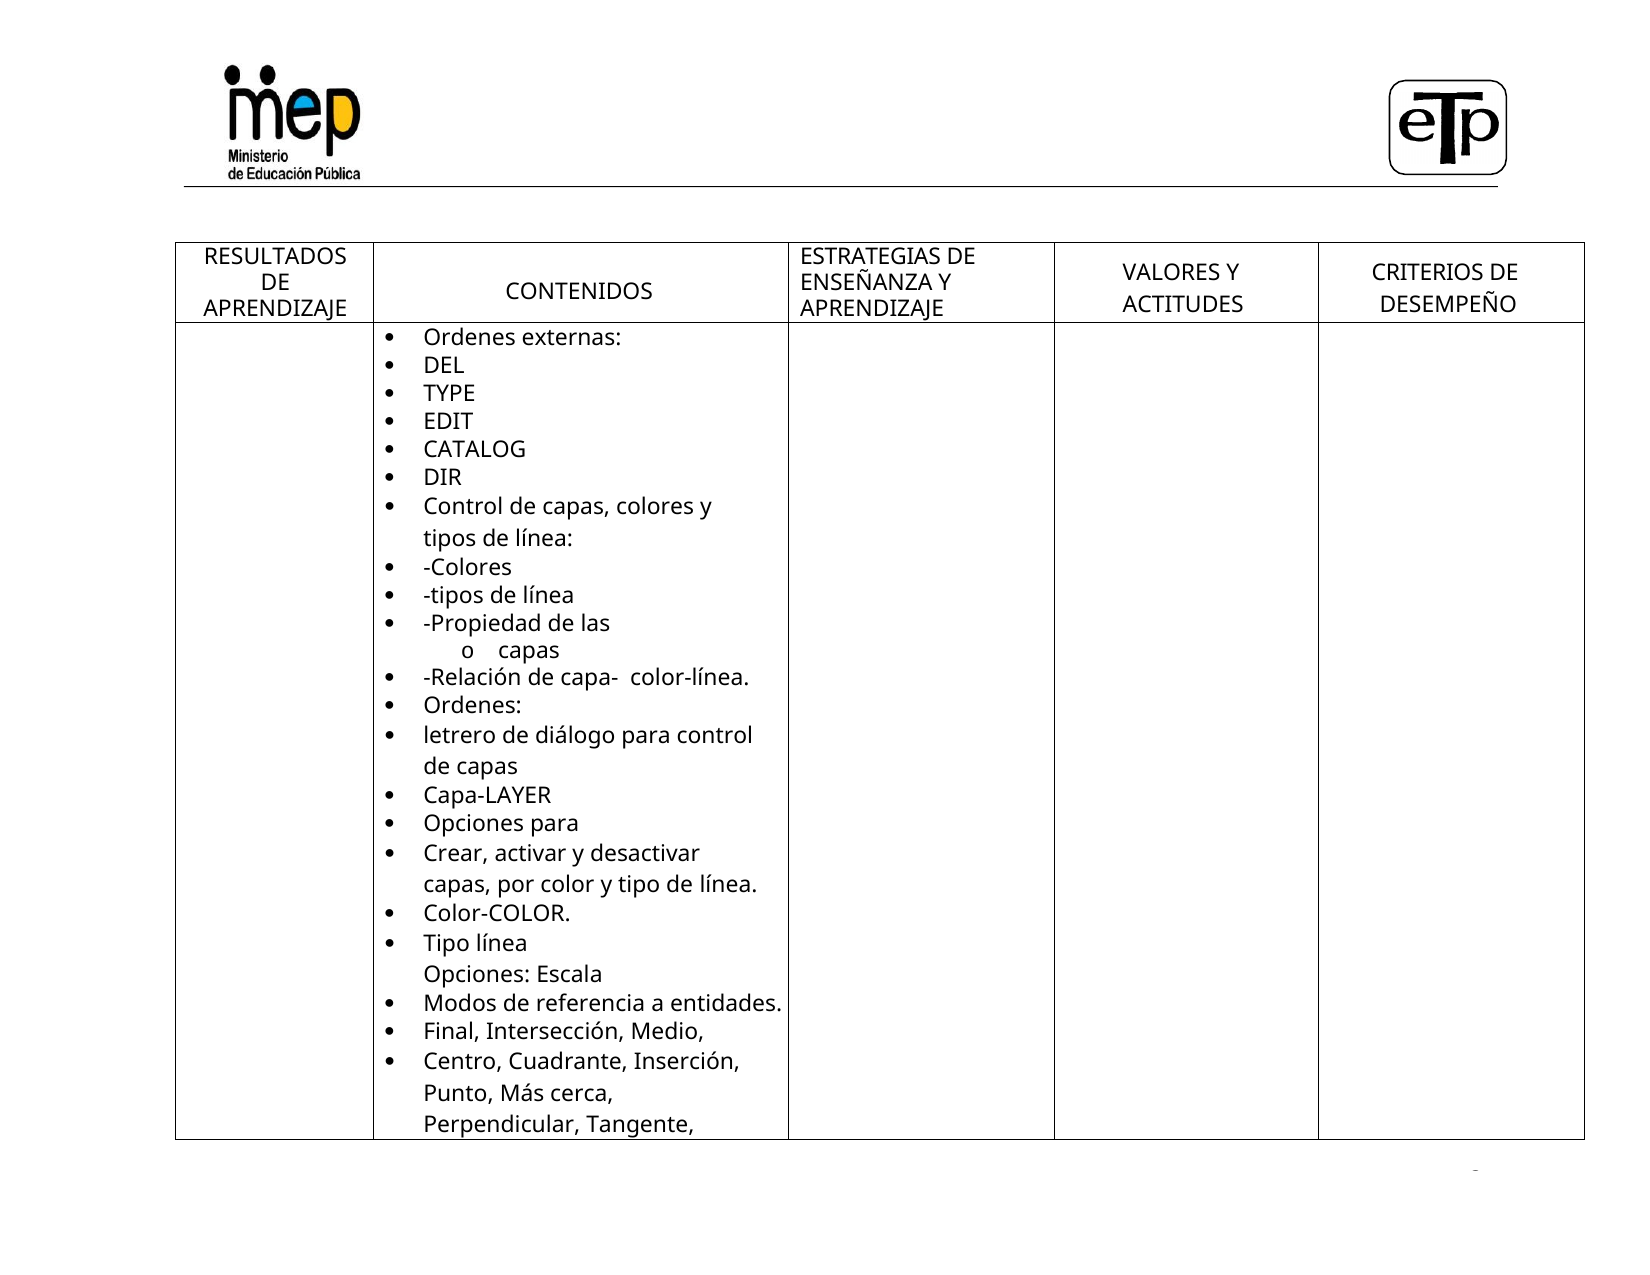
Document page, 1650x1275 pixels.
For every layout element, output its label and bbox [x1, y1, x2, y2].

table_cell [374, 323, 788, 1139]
picture [1399, 92, 1499, 164]
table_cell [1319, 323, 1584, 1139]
picture [224, 63, 364, 185]
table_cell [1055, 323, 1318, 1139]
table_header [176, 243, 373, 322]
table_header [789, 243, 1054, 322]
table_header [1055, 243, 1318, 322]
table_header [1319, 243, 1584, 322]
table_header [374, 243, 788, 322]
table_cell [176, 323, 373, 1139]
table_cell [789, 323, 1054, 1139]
